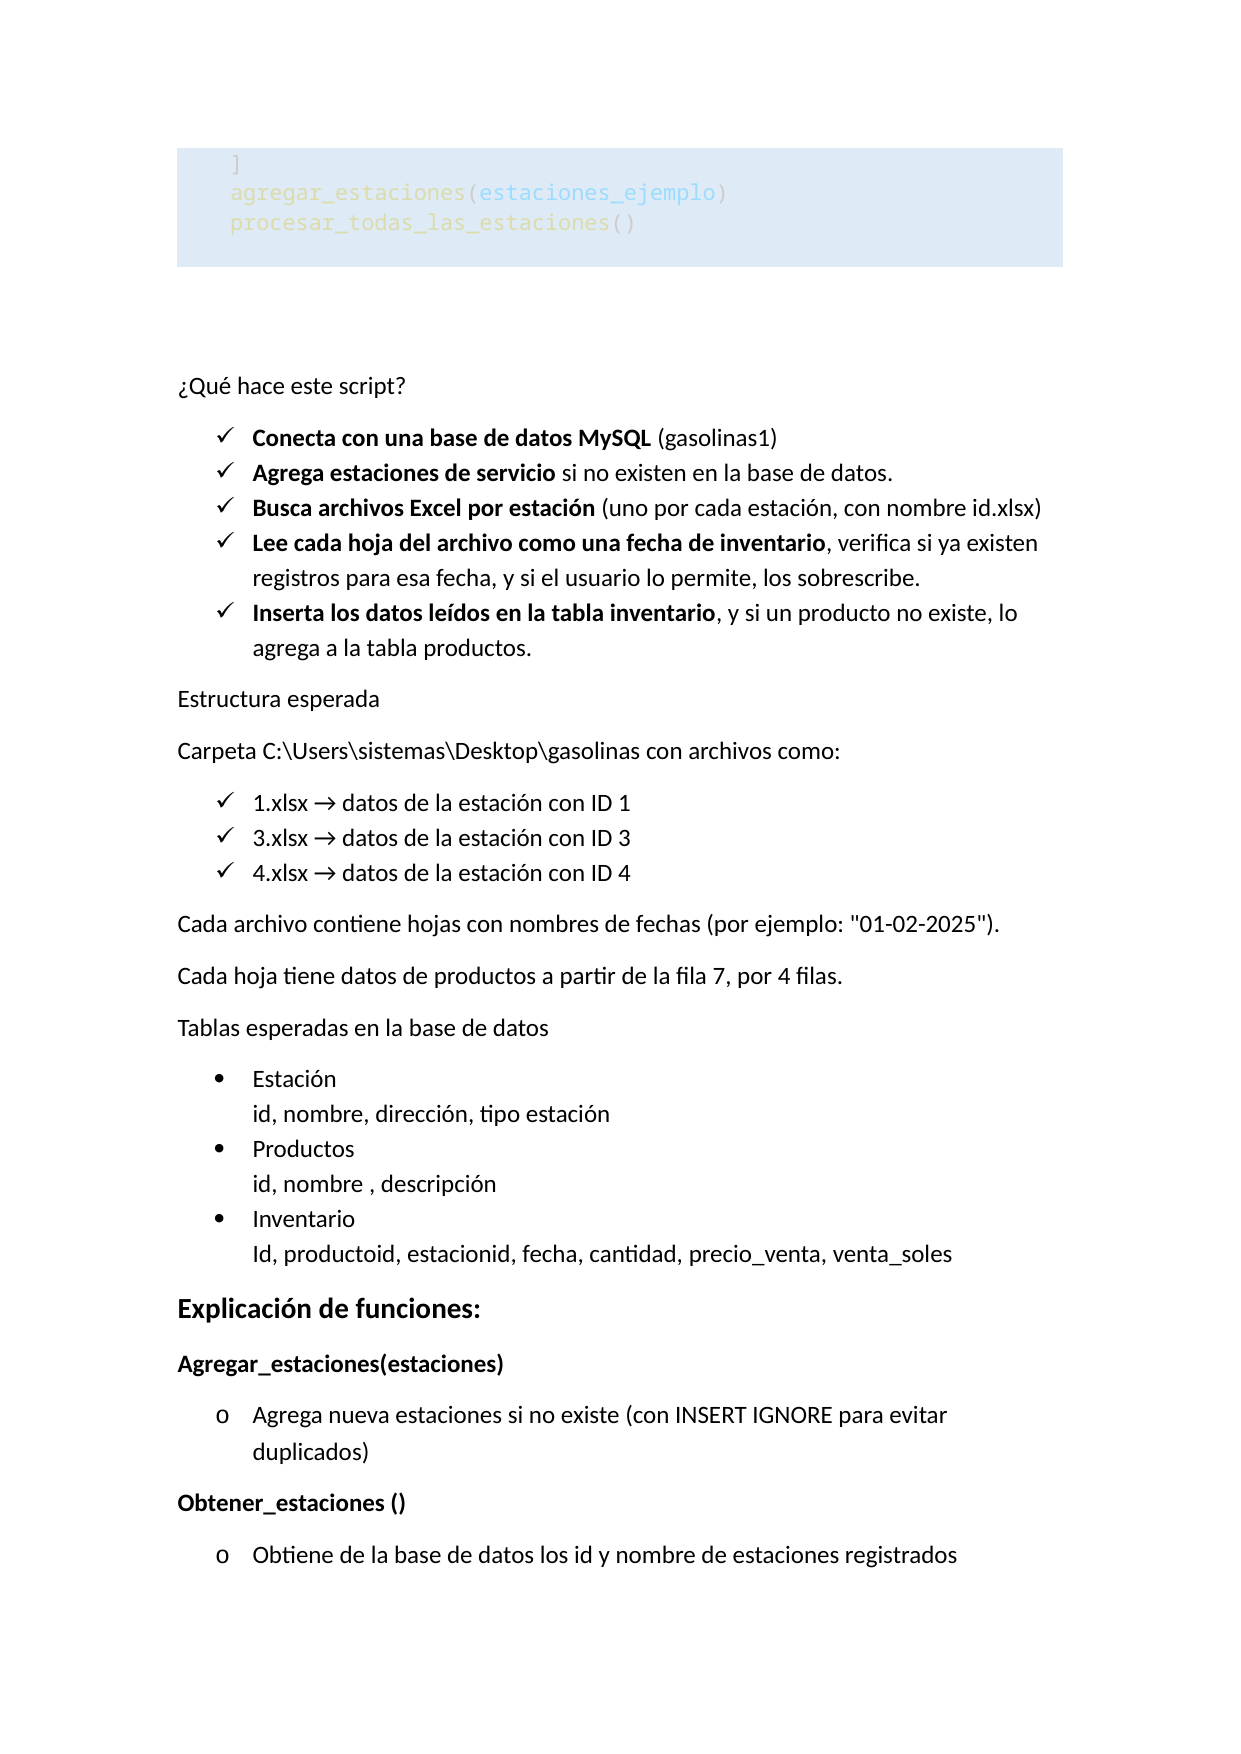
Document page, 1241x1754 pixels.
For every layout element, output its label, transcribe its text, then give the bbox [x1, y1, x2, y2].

list Agrega nueva estaciones si no existe (con INSERT IGNORE para evitar duplicados) [215, 1399, 1063, 1466]
list 4.xlsx → datos de la estación con ID 4 [215, 857, 1063, 887]
list Conecta con una base de datos MySQL (gasolinas1) [215, 422, 1063, 452]
list Inventario [215, 1203, 1063, 1234]
list Lee cada hoja del archivo como una fecha de inventario, verifica si ya existen registros para esa fecha, y si el usuario lo permite, los sobrescribe. [215, 527, 1063, 592]
list id, nombre, dirección, tipo estación [252, 1098, 1063, 1129]
text ¿Qué hace este script? [177, 370, 1063, 401]
list 3.xlsx → datos de la estación con ID 3 [215, 822, 1063, 852]
text ] [177, 148, 1063, 177]
list Id, productoid, estacionid, fecha, cantidad, precio_venta, venta_soles [252, 1238, 1063, 1269]
list Productos [215, 1133, 1063, 1164]
text Agregar_estaciones(estaciones) [177, 1348, 1063, 1378]
list Obtiene de la base de datos los id y nombre de estaciones registrados [215, 1539, 1063, 1571]
list id, nombre , descripción [252, 1168, 1063, 1199]
text agregar_estaciones(estaciones_ejemplo) [177, 177, 1063, 207]
list Inserta los datos leídos en la tabla inventario, y si un producto no existe, lo agrega a la tabla productos. [215, 597, 1063, 662]
list Busca archivos Excel por estación (uno por cada estación, con nombre id.xlsx) [215, 492, 1063, 522]
text procesar_todas_las_estaciones() [177, 207, 1063, 237]
text Cada hoja tiene datos de productos a partir de la fila 7, por 4 filas. [177, 960, 1063, 991]
list Estación [215, 1063, 1063, 1094]
text Explicación de funciones: [177, 1290, 1063, 1326]
text Tablas esperadas en la base de datos [177, 1012, 1063, 1042]
text Carpeta C:\Users\sistemas\Desktop\gasolinas con archivos como: [177, 735, 1063, 766]
text Obtener_estaciones () [177, 1487, 1063, 1518]
list Agrega estaciones de servicio si no existen en la base de datos. [215, 457, 1063, 487]
list 1.xlsx → datos de la estación con ID 1 [215, 787, 1063, 817]
text Estructura esperada [177, 683, 1063, 714]
text Cada archivo contiene hojas con nombres de fechas (por ejemplo: "01-02-2025"). [177, 908, 1063, 939]
